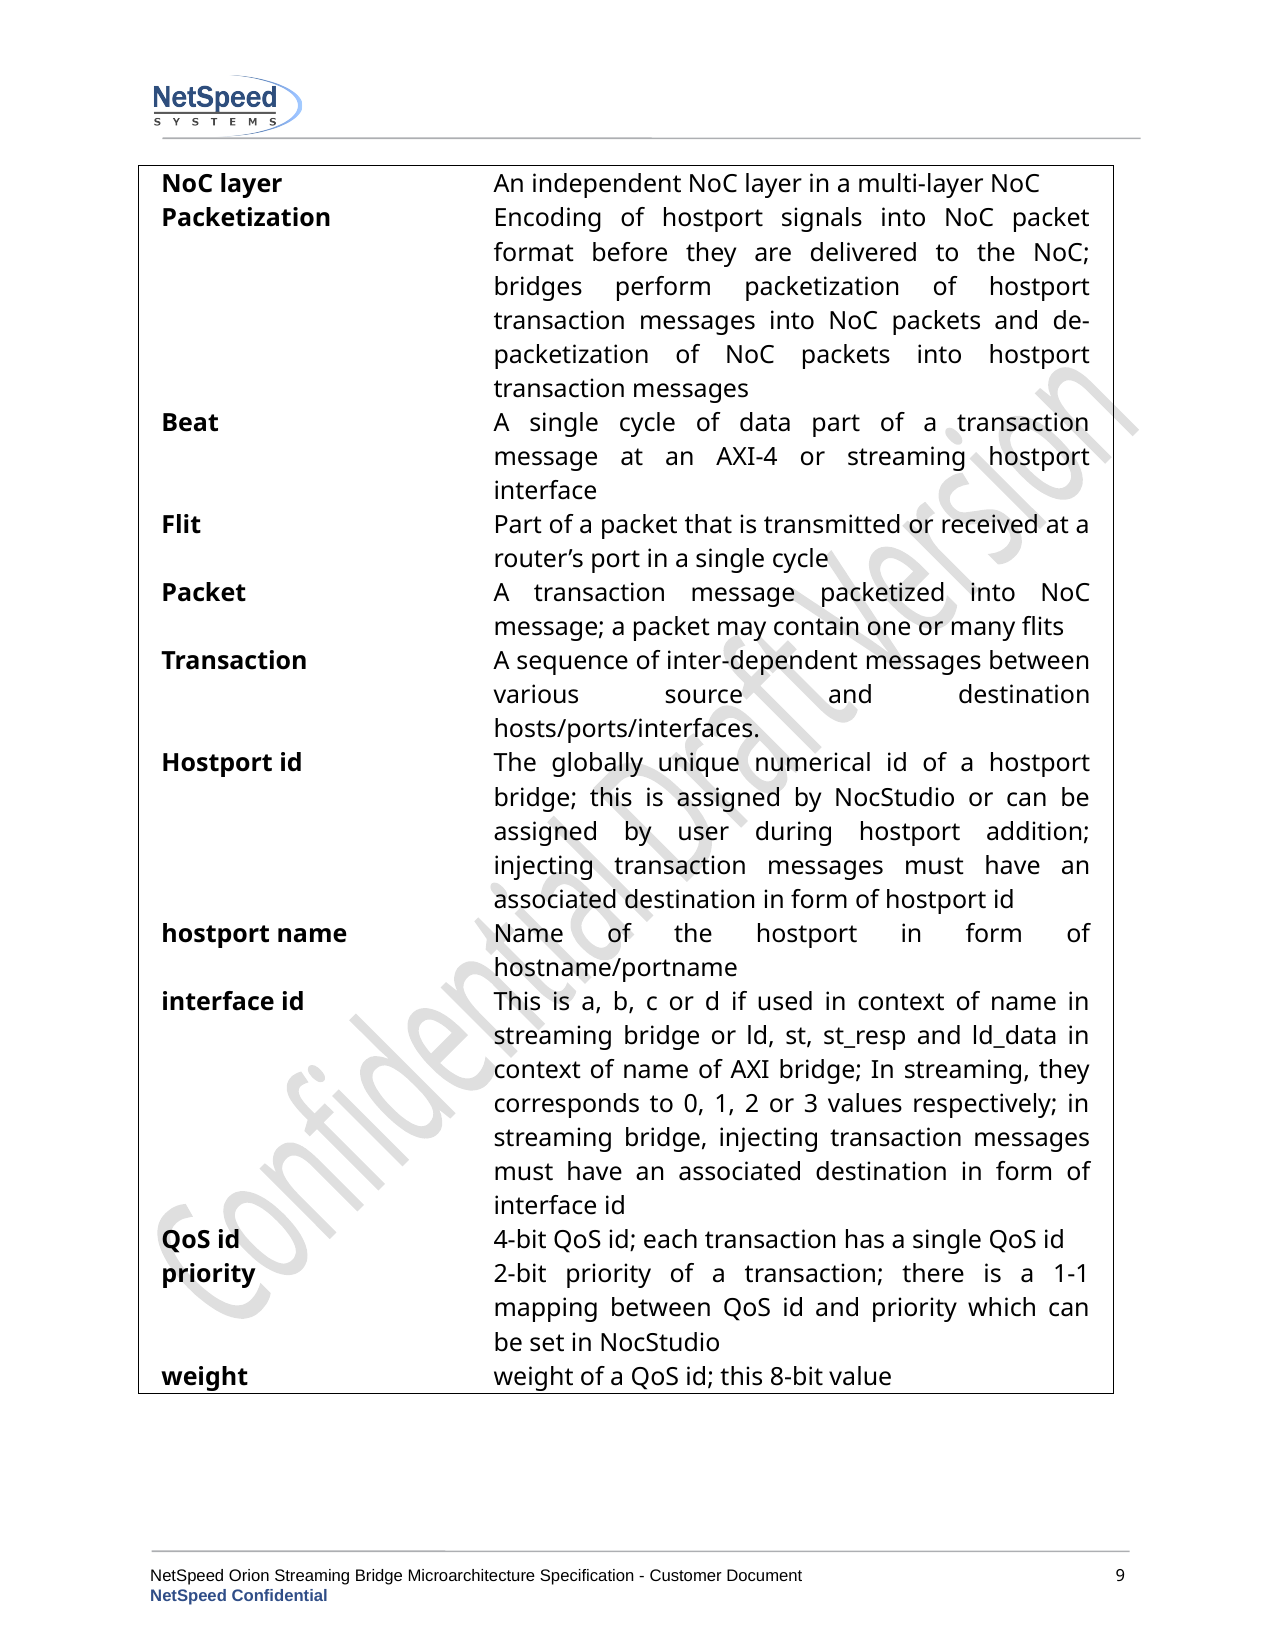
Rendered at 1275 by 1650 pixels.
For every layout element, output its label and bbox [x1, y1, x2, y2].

table_header [139, 166, 1113, 1392]
picture [150, 75, 303, 137]
